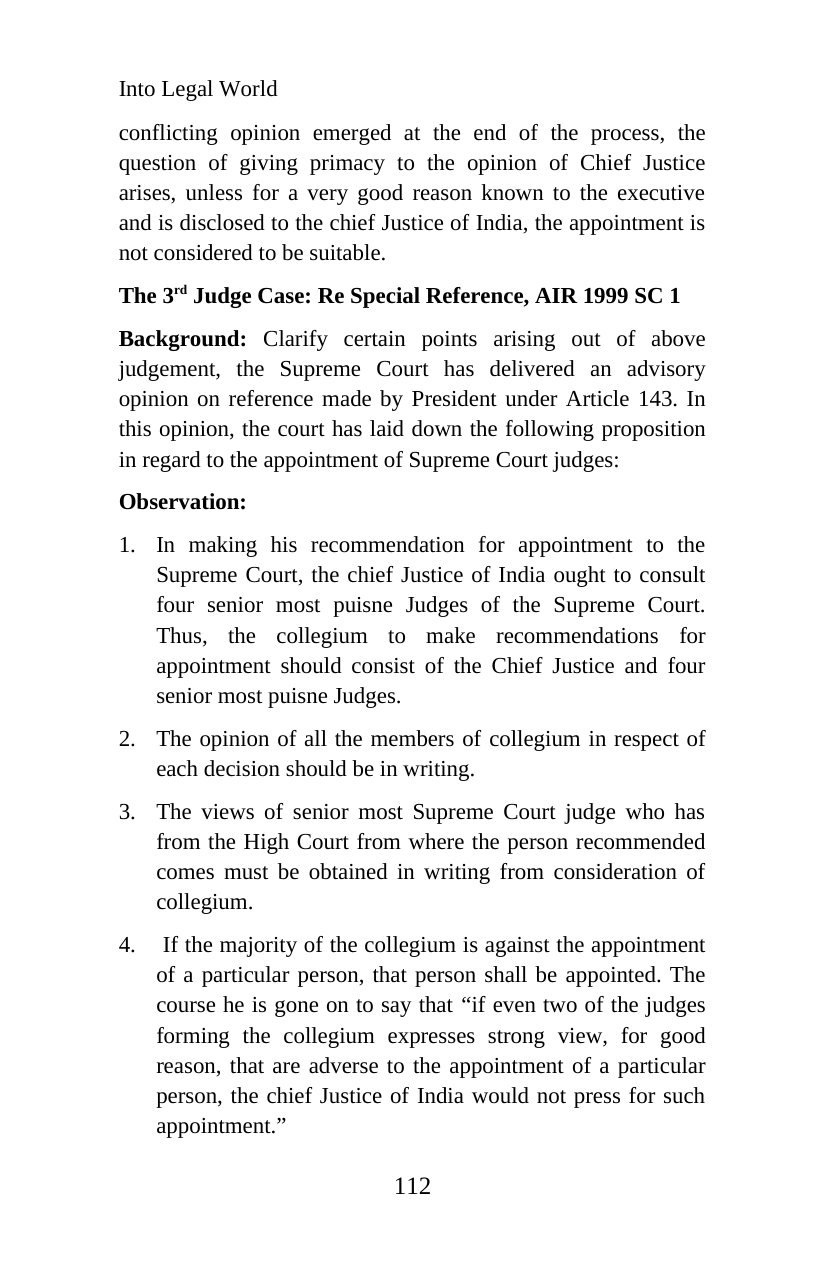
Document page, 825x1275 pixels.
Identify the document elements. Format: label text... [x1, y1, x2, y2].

list If the majority of the collegium is against the appointment of a particular person, that person shall be appointed. The course he is gone on to say that “if even two of the judges forming the collegium expresses strong view, for good reason, that are adverse to the appointment of a particular person, the chief Justice of India would not press for such appointment.” [118, 931, 706, 1139]
list The opinion of all the members of collegium in respect of each decision should be in writing. [118, 725, 706, 781]
text Background: Clarify certain points arising out of above judgement, the Supreme Court has delivered an advisory opinion on reference made by President under Article 143. In this opinion, the court has laid down the following proposition in regard to the appointment of Supreme Court judges: [118, 325, 706, 472]
list In making his recommendation for appointment to the Supreme Court, the chief Justice of India ought to consult four senior most puisne Judges of the Supreme Court. Thus, the collegium to make recommendations for appointment should consist of the Chief Justice and four senior most puisne Judges. [118, 531, 706, 708]
list The views of senior most Supreme Court judge who has from the High Court from where the person recommended comes must be obtained in writing from consideration of collegium. [118, 798, 706, 915]
text Observation: [118, 488, 706, 515]
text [118, 118, 706, 266]
text The 3rd Judge Case: Re Special Reference, AIR 1999 SC 1 [118, 282, 706, 308]
